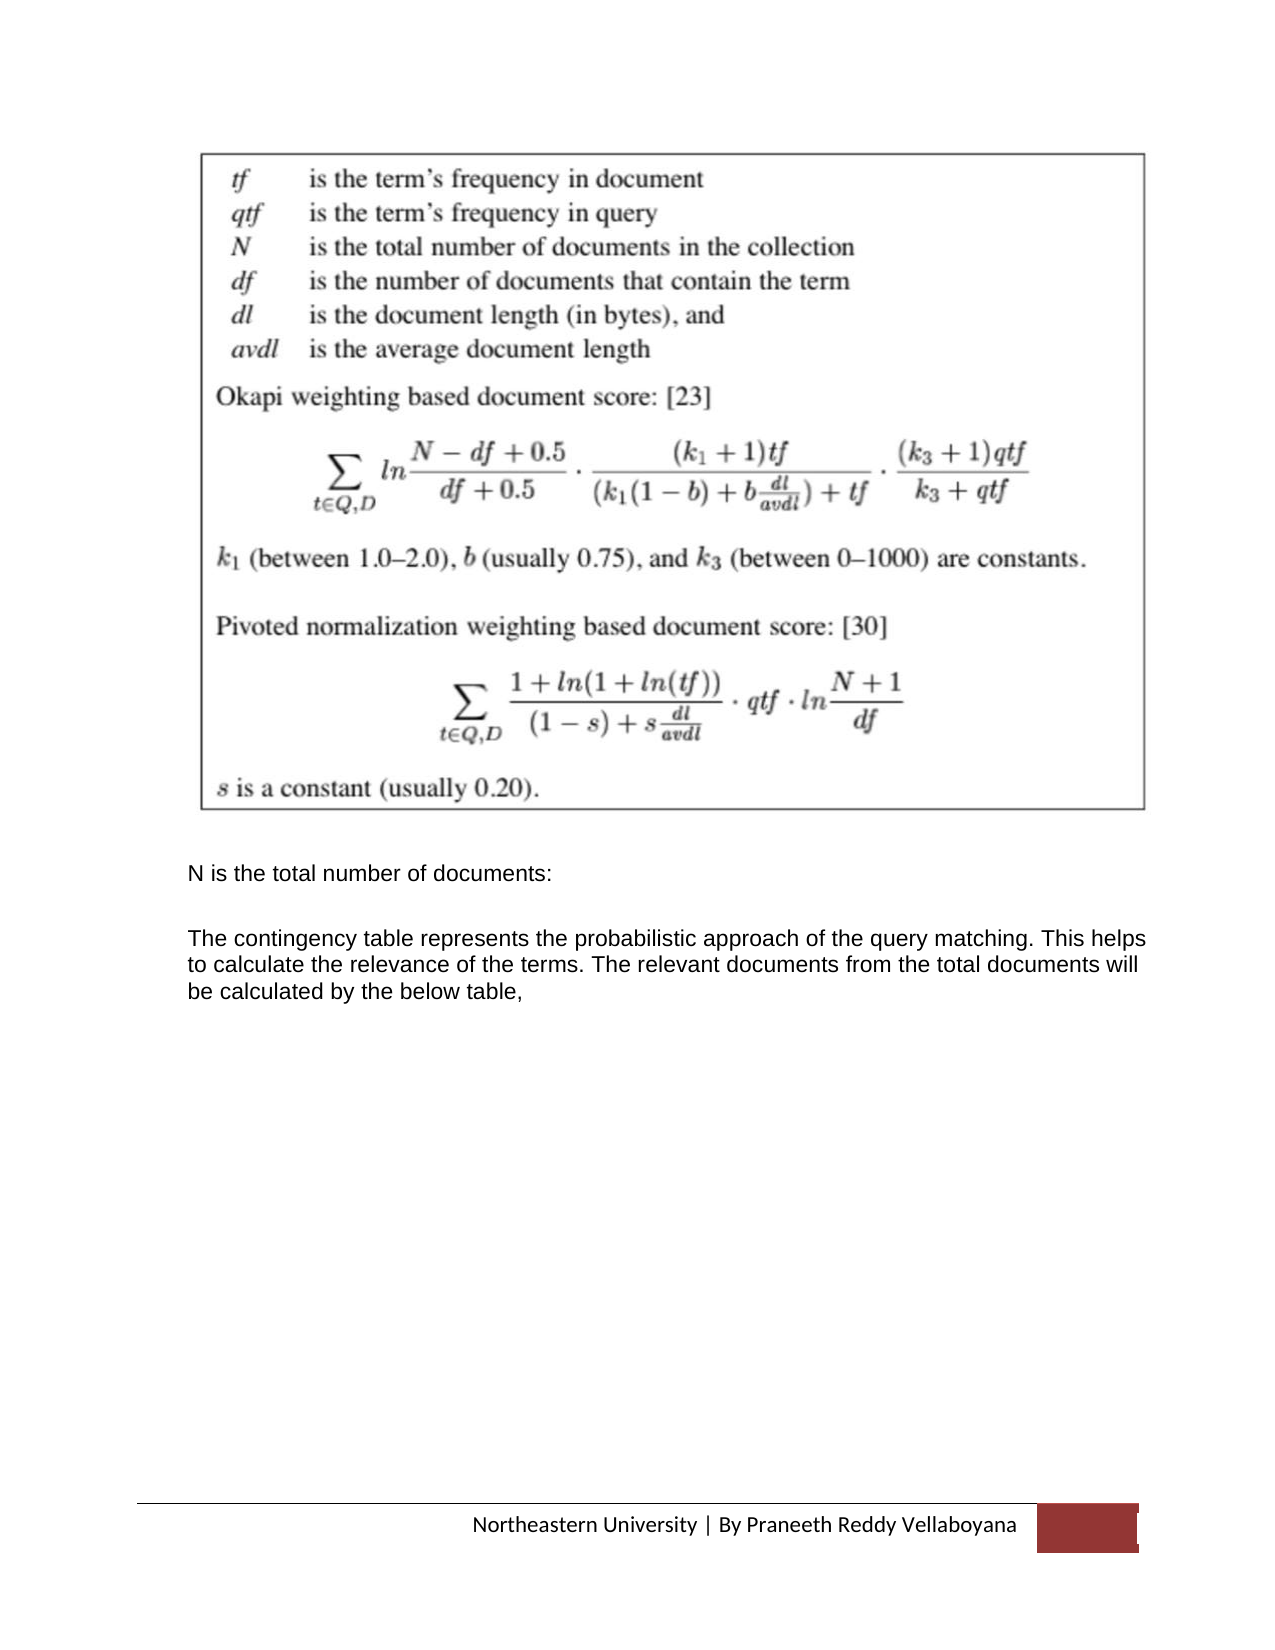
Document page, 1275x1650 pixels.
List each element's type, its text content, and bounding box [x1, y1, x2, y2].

text N is the total number of documents: [187, 860, 1152, 886]
picture [187, 143, 1152, 822]
text The contingency table represents the probabilistic approach of the query matching. This helps to calculate the relevance of the terms. The relevant documents from the total documents will be calculated by the below table, [187, 925, 1152, 1004]
